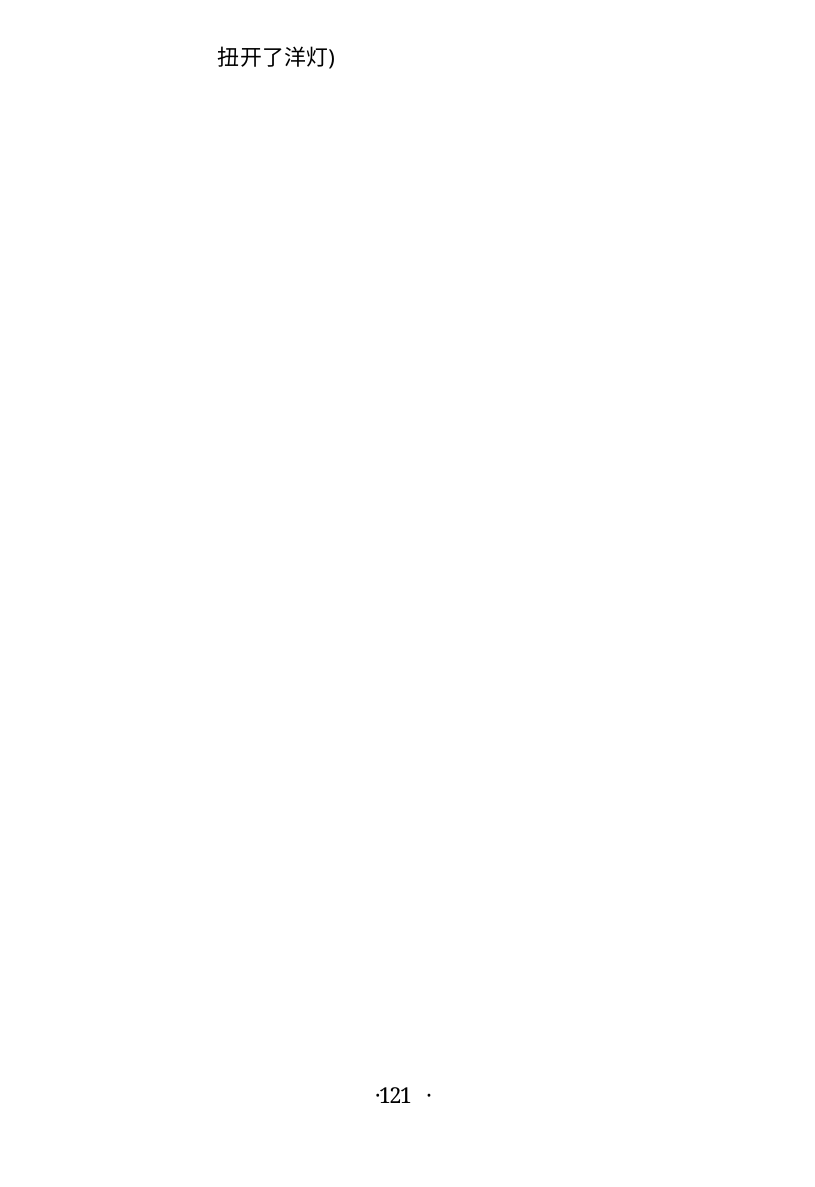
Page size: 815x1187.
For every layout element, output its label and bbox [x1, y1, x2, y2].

text [128, 42, 708, 71]
